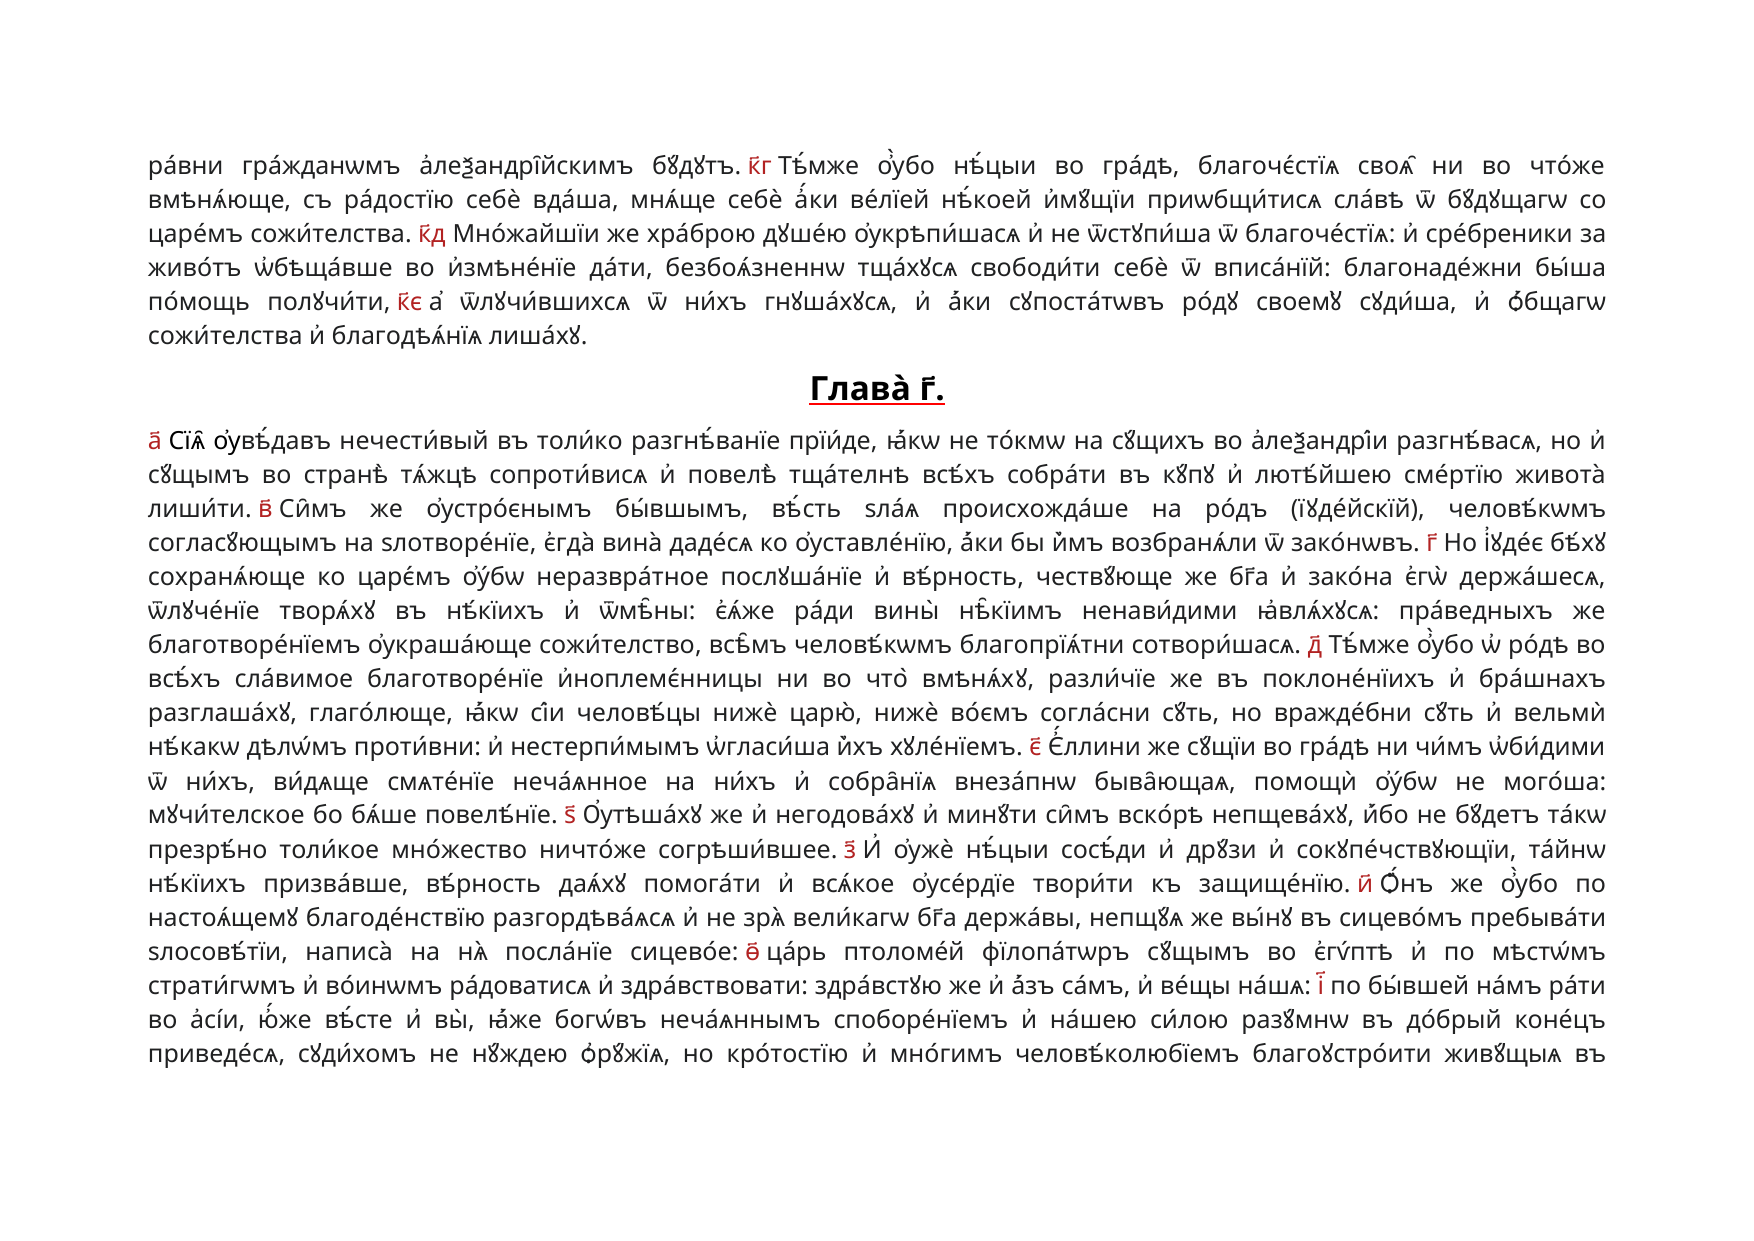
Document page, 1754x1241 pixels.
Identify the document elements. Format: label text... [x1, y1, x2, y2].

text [148, 422, 1606, 1070]
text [148, 148, 1606, 352]
text Глава̀ г҃. [148, 364, 1606, 410]
